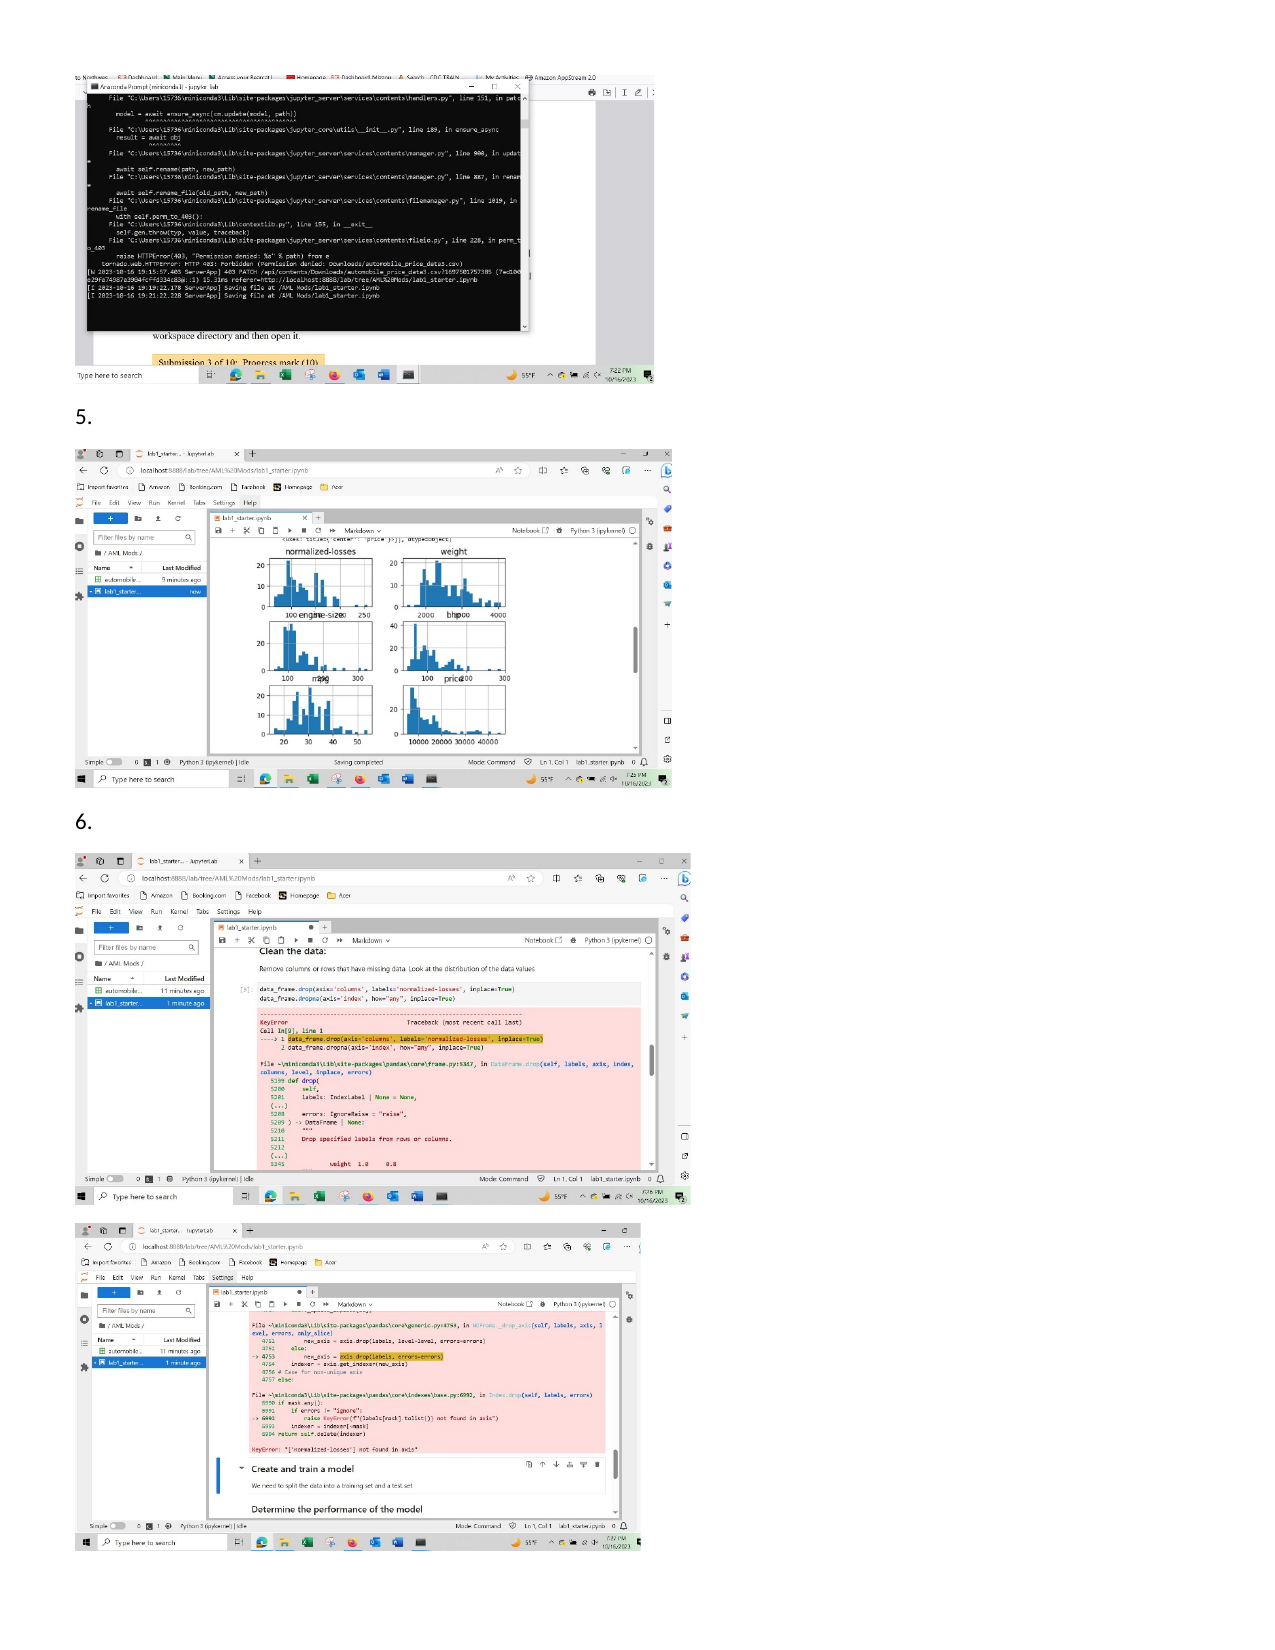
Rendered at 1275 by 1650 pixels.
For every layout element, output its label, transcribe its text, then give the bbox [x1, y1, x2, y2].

text 6. [75, 807, 1200, 835]
picture [75, 1223, 641, 1551]
picture [75, 449, 672, 788]
picture [75, 853, 691, 1205]
picture [75, 75, 655, 384]
text 5. [75, 402, 1200, 430]
